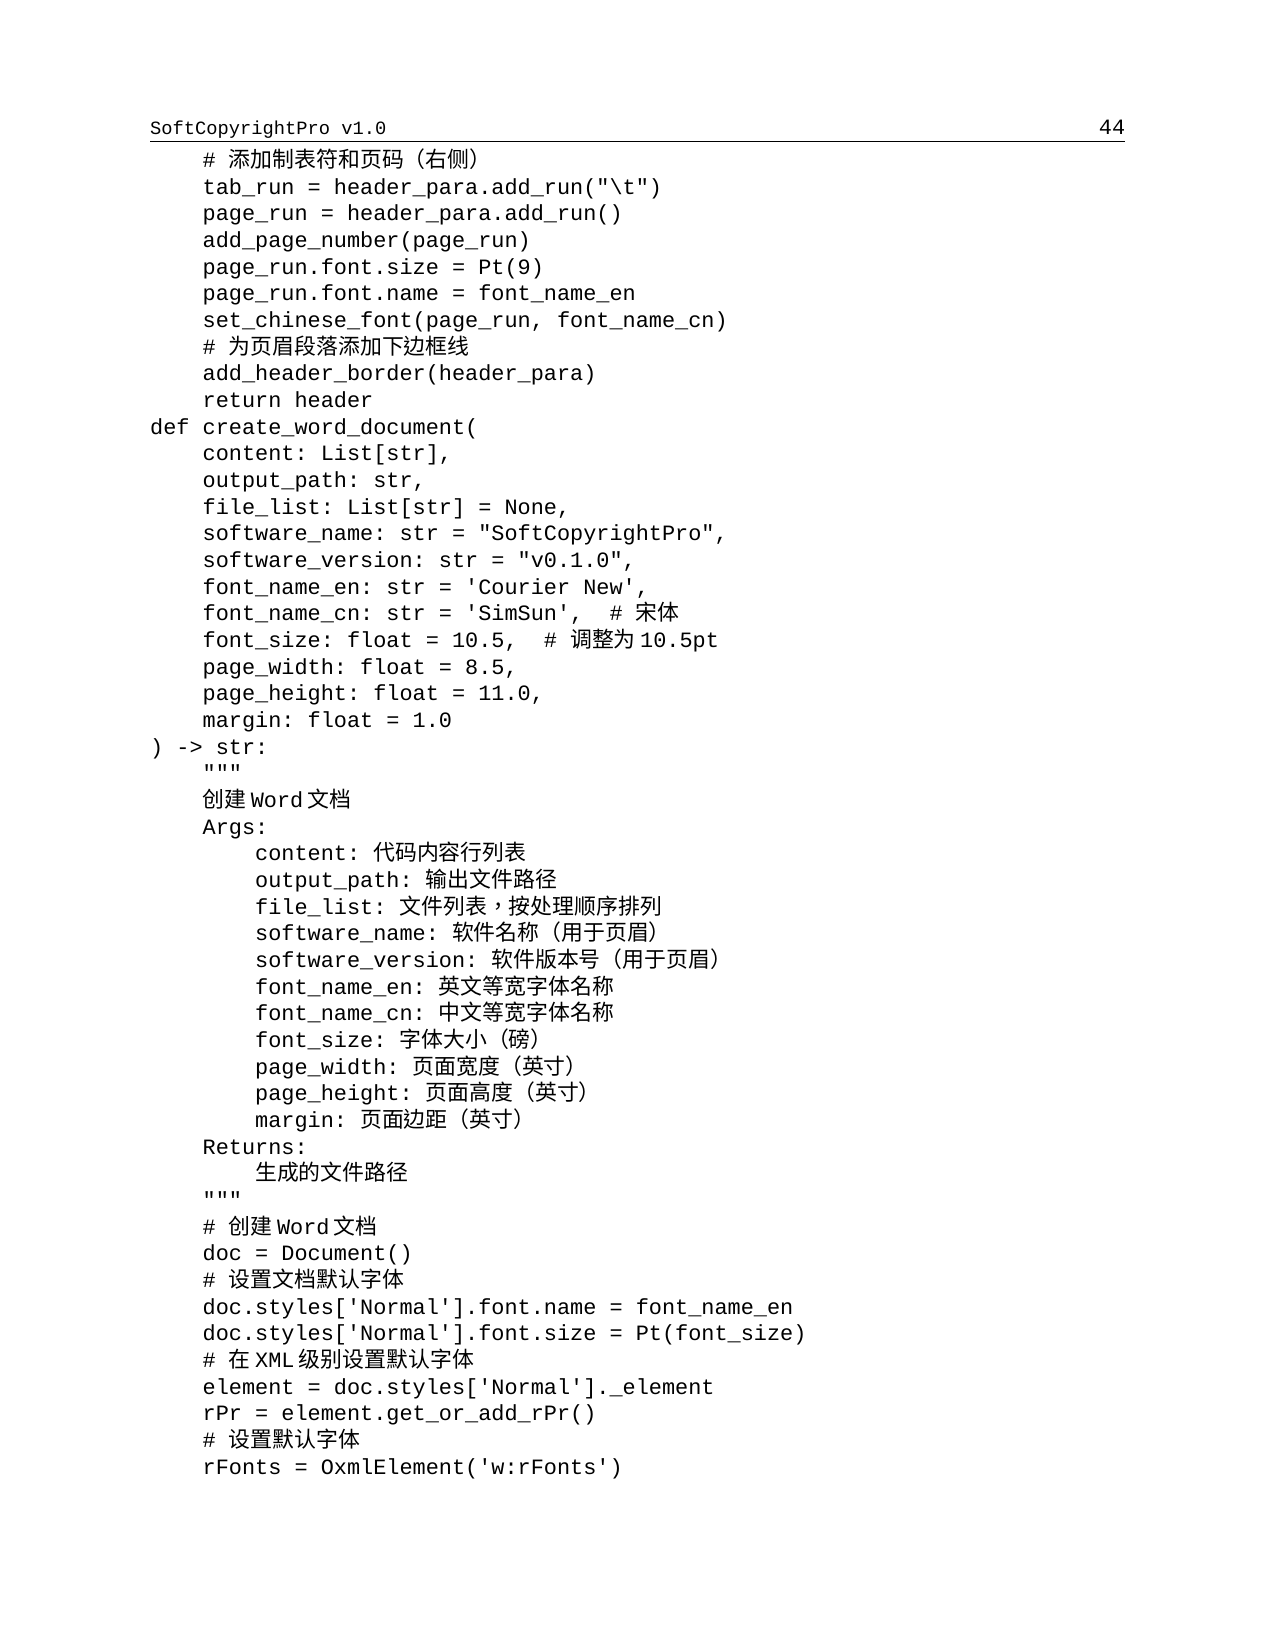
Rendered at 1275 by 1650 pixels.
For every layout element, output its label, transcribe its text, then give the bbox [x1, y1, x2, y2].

text page_width: float = 8.5, [150, 657, 1125, 678]
text Args: [150, 817, 1125, 838]
text file_list: 文件列表，按处理顺序排列 [150, 897, 1125, 918]
text software_version: str = "v0.1.0", [150, 550, 1125, 572]
text font_name_cn: str = 'SimSun', # 宋体 [150, 603, 1125, 625]
text doc.styles['Normal'].font.size = Pt(font_size) [150, 1323, 1125, 1345]
text 生成的文件路径 [150, 1163, 1125, 1185]
text output_path: 输出文件路径 [150, 870, 1125, 892]
text # 在XML级别设置默认字体 [150, 1350, 1125, 1372]
text output_path: str, [150, 470, 1125, 492]
text set_chinese_font(page_run, font_name_cn) [150, 310, 1125, 332]
text doc = Document() [150, 1243, 1125, 1265]
text content: List[str], [150, 443, 1125, 465]
text margin: 页面边距（英寸） [150, 1110, 1125, 1132]
text ) -> str: [150, 737, 1125, 758]
text software_name: 软件名称（用于页眉） [150, 923, 1125, 945]
text # 添加制表符和页码（右侧） [150, 150, 1125, 172]
text 创建Word文档 [150, 790, 1125, 812]
text page_width: 页面宽度（英寸） [150, 1057, 1125, 1078]
text # 为页眉段落添加下边框线 [150, 337, 1125, 358]
text Returns: [150, 1137, 1125, 1158]
text software_name: str = "SoftCopyrightPro", [150, 523, 1125, 545]
text page_run.font.name = font_name_en [150, 283, 1125, 305]
text return header [150, 390, 1125, 412]
text page_height: 页面高度（英寸） [150, 1083, 1125, 1105]
text font_size: 字体大小（磅） [150, 1030, 1125, 1052]
text font_size: float = 10.5, # 调整为10.5pt [150, 630, 1125, 652]
text tab_run = header_para.add_run("\t") [150, 177, 1125, 198]
text margin: float = 1.0 [150, 710, 1125, 732]
text """ [150, 763, 1125, 785]
text # 设置默认字体 [150, 1430, 1125, 1452]
text element = doc.styles['Normal']._element [150, 1377, 1125, 1398]
text # 创建Word文档 [150, 1217, 1125, 1238]
text font_name_en: str = 'Courier New', [150, 577, 1125, 598]
text # 设置文档默认字体 [150, 1270, 1125, 1292]
text add_page_number(page_run) [150, 230, 1125, 252]
text page_height: float = 11.0, [150, 683, 1125, 705]
text software_version: 软件版本号（用于页眉） [150, 950, 1125, 972]
text rPr = element.get_or_add_rPr() [150, 1403, 1125, 1425]
text font_name_cn: 中文等宽字体名称 [150, 1003, 1125, 1025]
text file_list: List[str] = None, [150, 497, 1125, 518]
text add_header_border(header_para) [150, 363, 1125, 385]
text content: 代码内容行列表 [150, 843, 1125, 865]
text rFonts = OxmlElement('w:rFonts') [150, 1457, 1125, 1478]
text page_run = header_para.add_run() [150, 203, 1125, 225]
text page_run.font.size = Pt(9) [150, 257, 1125, 278]
text def create_word_document( [150, 417, 1125, 438]
text font_name_en: 英文等宽字体名称 [150, 977, 1125, 998]
text """ [150, 1190, 1125, 1212]
text doc.styles['Normal'].font.name = font_name_en [150, 1297, 1125, 1318]
